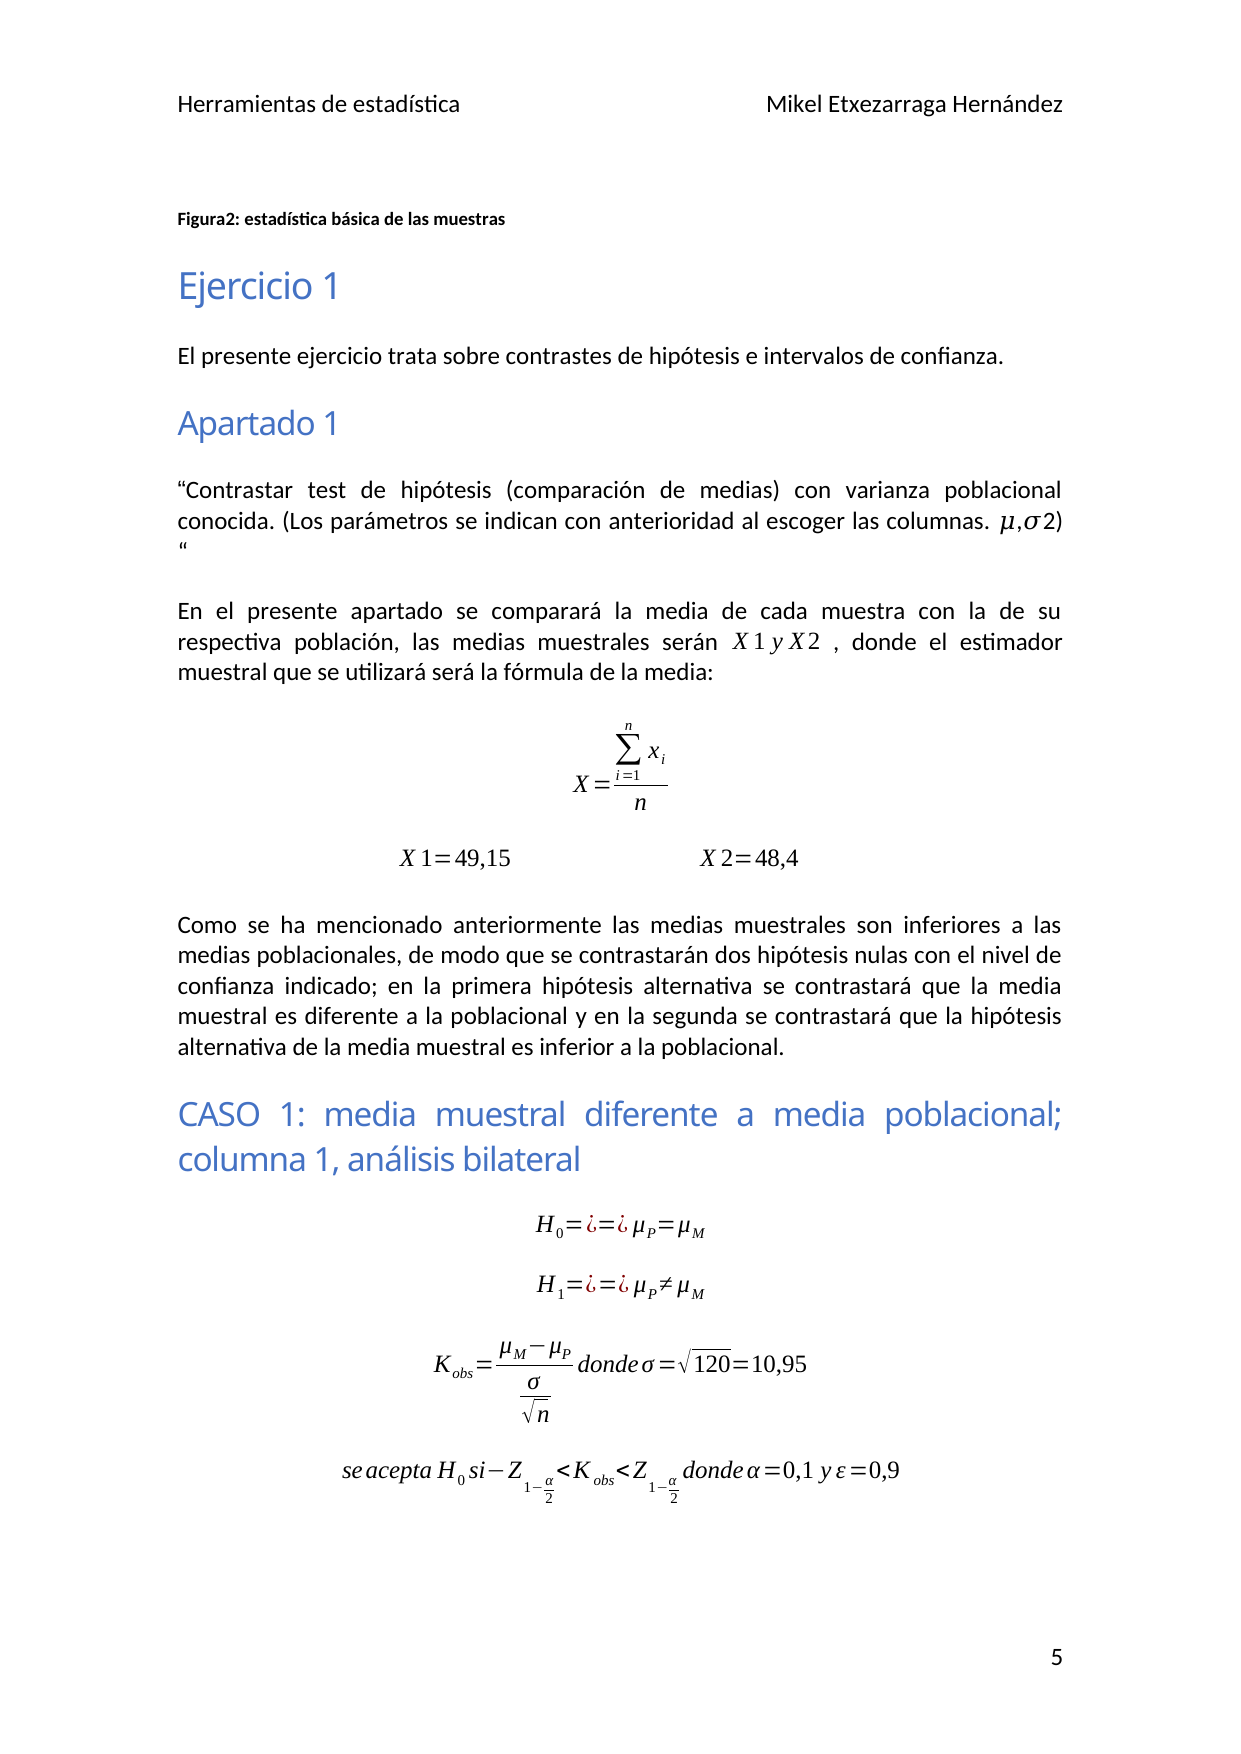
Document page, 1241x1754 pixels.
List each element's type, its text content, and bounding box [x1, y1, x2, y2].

text En el presente apartado se comparará la media de cada muestra con la de su respectiva población, las medias muestrales serán , donde el estimador muestral que se utilizará será la fórmula de la media: [177, 595, 1063, 687]
text Figura2: estadística básica de las muestras [177, 208, 1063, 231]
subtitle CASO 1: media muestral diferente a media poblacional; columna 1, análisis bilateral [177, 1091, 1063, 1181]
subtitle Ejercicio 1 [177, 260, 1063, 311]
text El presente ejercicio trata sobre contrastes de hipótesis e intervalos de confianza. [177, 340, 1063, 370]
text “Contrastar test de hipótesis (comparación de medias) con varianza poblacional conocida. (Los parámetros se indican con anterioridad al escoger las columnas. 𝜇,𝜎2) “ [177, 474, 1063, 566]
text Como se ha mencionado anteriormente las medias muestrales son inferiores a las medias poblacionales, de modo que se contrastarán dos hipótesis nulas con el nivel de confianza indicado; en la primera hipótesis alternativa se contrastará que la media muestral es diferente a la poblacional y en la segunda se contrastará que la hipótesis alternativa de la media muestral es inferior a la poblacional. [177, 909, 1063, 1061]
subtitle Apartado 1 [177, 399, 1063, 445]
